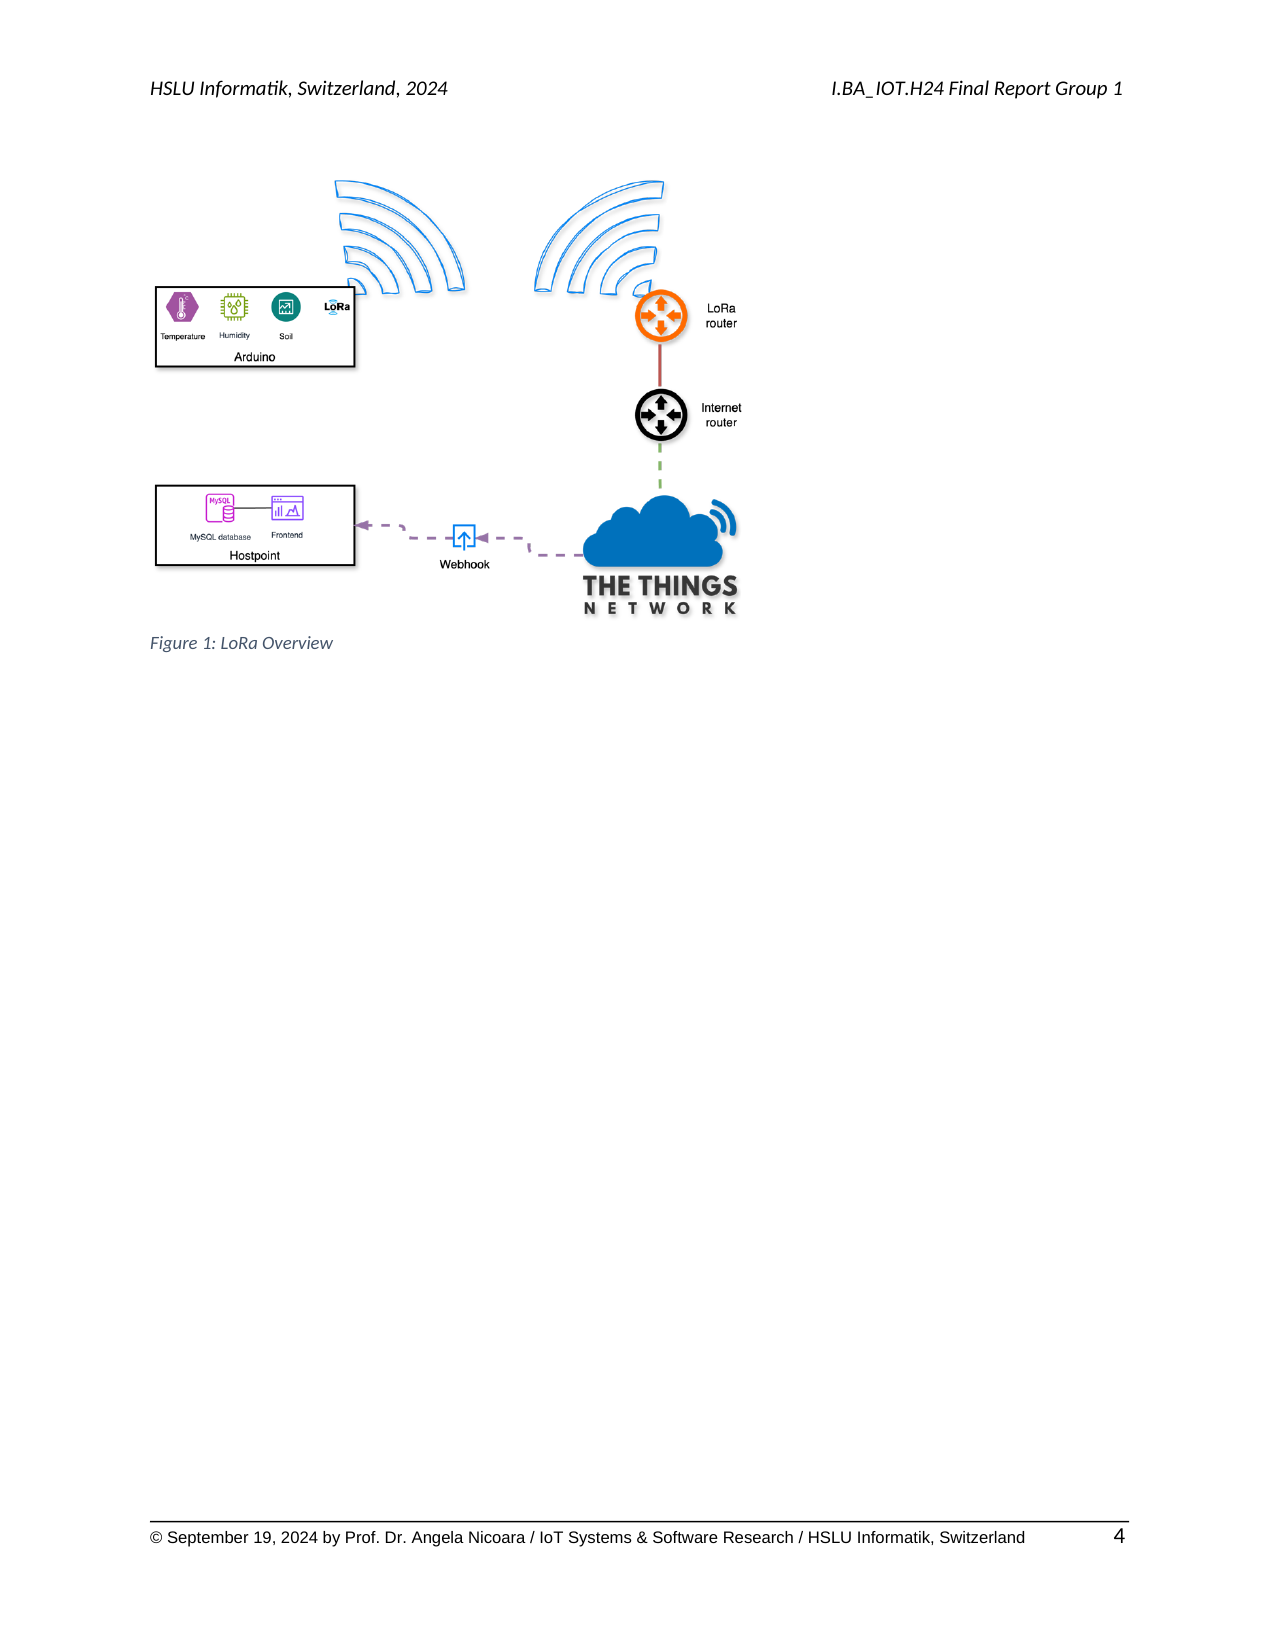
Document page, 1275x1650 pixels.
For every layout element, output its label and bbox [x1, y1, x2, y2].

picture [150, 175, 744, 621]
